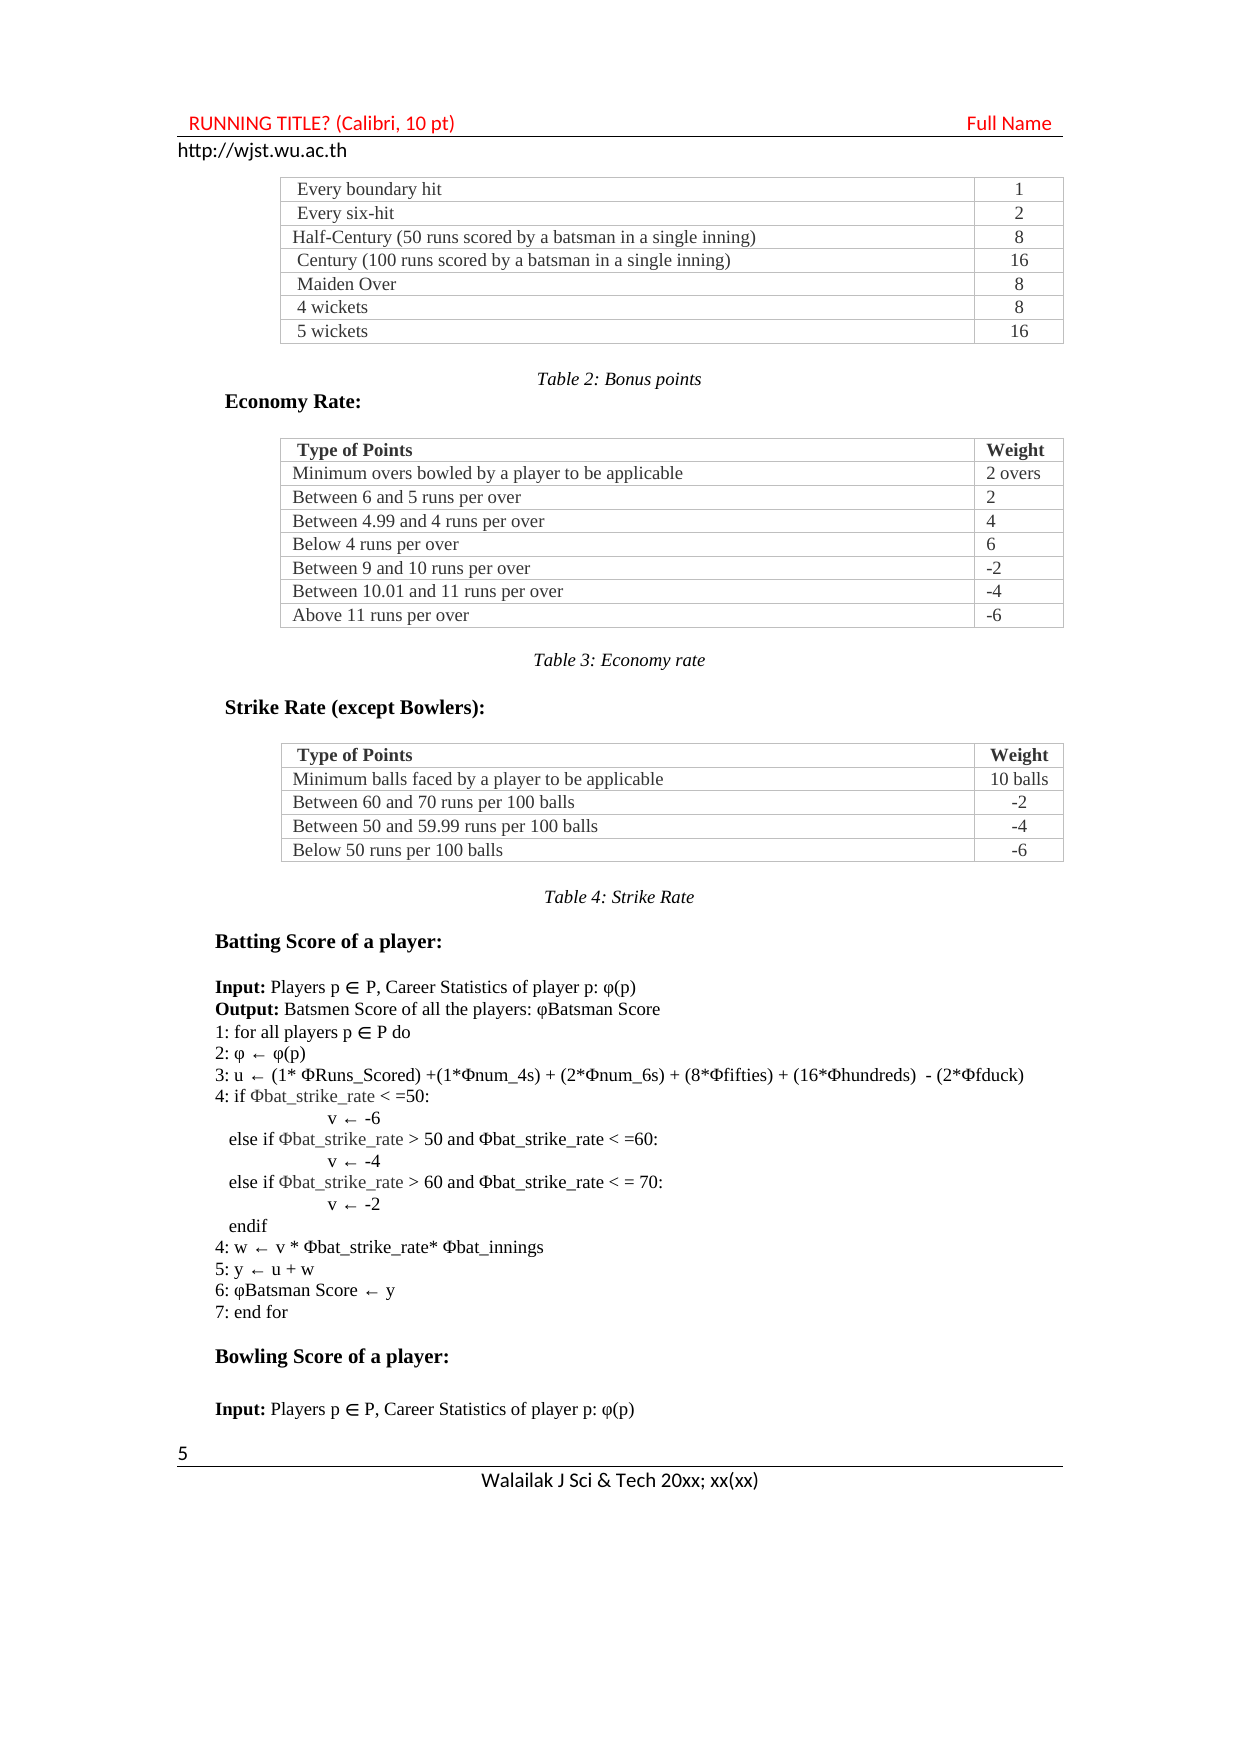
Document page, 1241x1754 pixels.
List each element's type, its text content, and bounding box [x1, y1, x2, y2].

text Table 3: Economy rate [177, 649, 1063, 671]
table_cell 2 [975, 202, 1063, 224]
table_cell -4 [975, 815, 1063, 838]
table_cell Minimum balls faced by a player to be applicable [282, 768, 974, 790]
text v ← -2 [215, 1193, 1063, 1214]
table_cell Between 9 and 10 runs per over [281, 557, 974, 579]
table_cell -2 [975, 791, 1063, 814]
text Economy Rate: [224, 389, 1063, 413]
text 7: end for [215, 1301, 1063, 1322]
table_cell 8 [975, 296, 1063, 319]
text 3: u ← (1* ΦRuns_Scored) +(1*Φnum_4s) + (2*Φnum_6s) + (8*Φfifties) + (16*Φhundreds) - (2*Φfduck) [215, 1064, 1063, 1085]
table_cell 2 [975, 486, 1063, 508]
table_cell Between 6 and 5 runs per over [281, 486, 974, 508]
table_cell 10 balls [975, 768, 1063, 790]
table_cell 1 [975, 178, 1063, 201]
text Table 2: Bonus points [177, 368, 1063, 389]
table_cell 16 [975, 249, 1063, 272]
text endif [215, 1214, 1063, 1236]
table_cell 2 overs [975, 462, 1063, 485]
text v ← -6 [215, 1107, 1063, 1128]
text Output: Batsmen Score of all the players: φBatsman Score [177, 998, 1063, 1019]
text 4: if Φbat_strike_rate < =50: [215, 1085, 1063, 1107]
table_cell -2 [975, 557, 1063, 579]
text else if Φbat_strike_rate > 60 and Φbat_strike_rate < = 70: [215, 1171, 1063, 1193]
table_header Weight [975, 439, 1063, 461]
table_header Type of Points [281, 439, 974, 461]
table_cell Between 50 and 59.99 runs per 100 balls [282, 815, 974, 838]
table_cell Every boundary hit [281, 178, 974, 201]
table_cell 4 [975, 510, 1063, 532]
table_cell -6 [975, 839, 1063, 861]
table_header Type of Points [282, 744, 974, 767]
table_cell Above 11 runs per over [281, 604, 974, 627]
table_cell Century (100 runs scored by a batsman in a single inning) [281, 249, 974, 272]
text v ← -4 [215, 1150, 1063, 1171]
text 2: φ ← φ(p) [215, 1042, 1063, 1064]
text Input: Players p ∈ P, Career Statistics of player p: φ(p) [215, 975, 1063, 998]
table_header Weight [975, 744, 1063, 767]
text Table 4: Strike Rate [177, 886, 1063, 908]
text 1: for all players p ∈ P do [215, 1019, 1063, 1042]
table_cell Between 60 and 70 runs per 100 balls [282, 791, 974, 814]
table_cell -4 [975, 580, 1063, 603]
text Strike Rate (except Bowlers): [224, 695, 1063, 719]
table_cell Half-Century (50 runs scored by a batsman in a single inning) [281, 226, 974, 248]
table_cell Below 4 runs per over [281, 533, 974, 556]
table_cell Minimum overs bowled by a player to be applicable [281, 462, 974, 485]
text else if Φbat_strike_rate > 50 and Φbat_strike_rate < =60: [215, 1128, 1063, 1150]
table_cell Below 50 runs per 100 balls [282, 839, 974, 861]
table_cell -6 [975, 604, 1063, 627]
table_cell Maiden Over [281, 273, 974, 295]
table_cell 8 [975, 226, 1063, 248]
table_cell Between 4.99 and 4 runs per over [281, 510, 974, 532]
table_cell 5 wickets [281, 320, 974, 343]
table_cell Every six-hit [281, 202, 974, 224]
table_cell Between 10.01 and 11 runs per over [281, 580, 974, 603]
text Input: Players p ∈ P, Career Statistics of player p: φ(p) [215, 1396, 1063, 1419]
text 4: w ← v * Φbat_strike_rate* Φbat_innings [215, 1236, 1063, 1258]
table_cell 4 wickets [281, 296, 974, 319]
text Batting Score of a player: [215, 929, 1063, 953]
table_cell 16 [975, 320, 1063, 343]
text Bowling Score of a player: [215, 1344, 1063, 1368]
table_cell 6 [975, 533, 1063, 556]
text 5: y ← u + w [215, 1258, 1063, 1279]
table_cell 8 [975, 273, 1063, 295]
text 6: φBatsman Score ← y [215, 1279, 1063, 1301]
